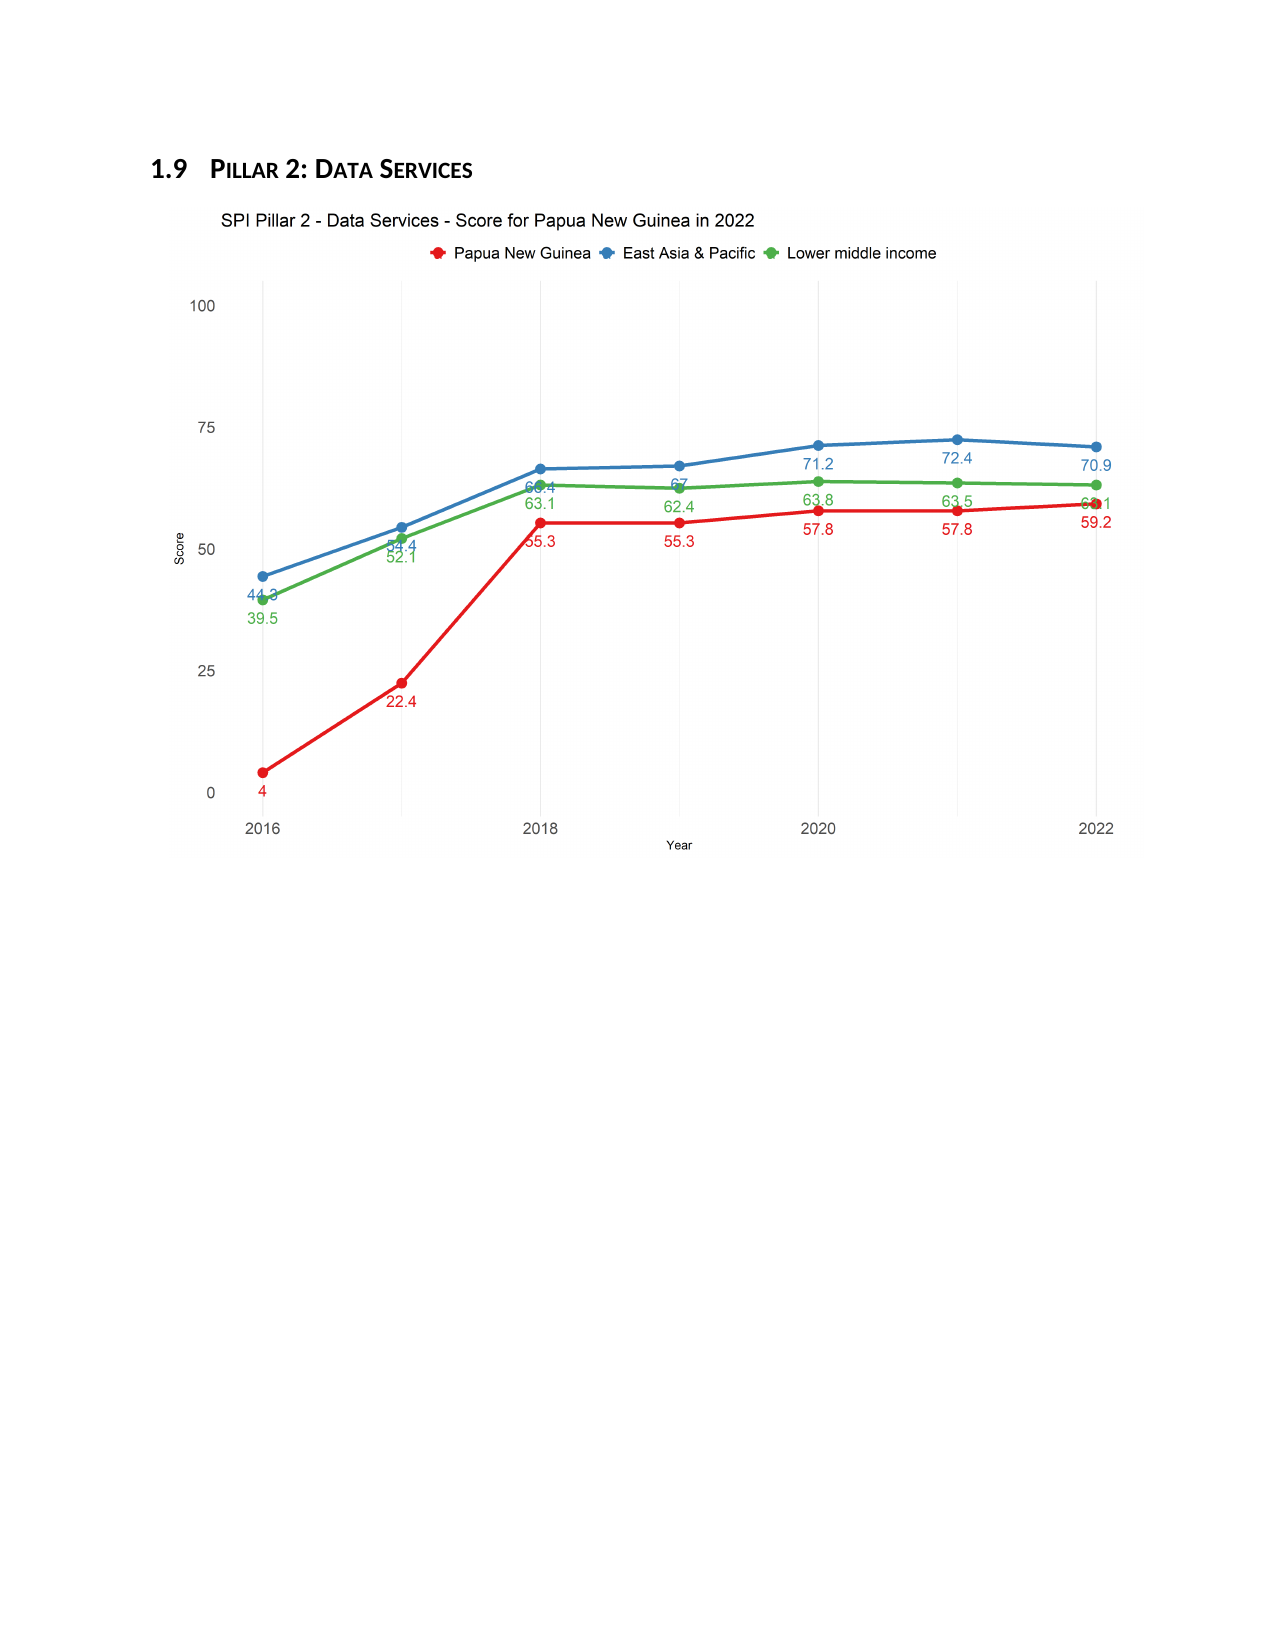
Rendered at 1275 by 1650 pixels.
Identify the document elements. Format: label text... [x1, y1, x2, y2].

picture [168, 207, 1144, 858]
subtitle Pillar 2: Data Services [150, 150, 1125, 186]
